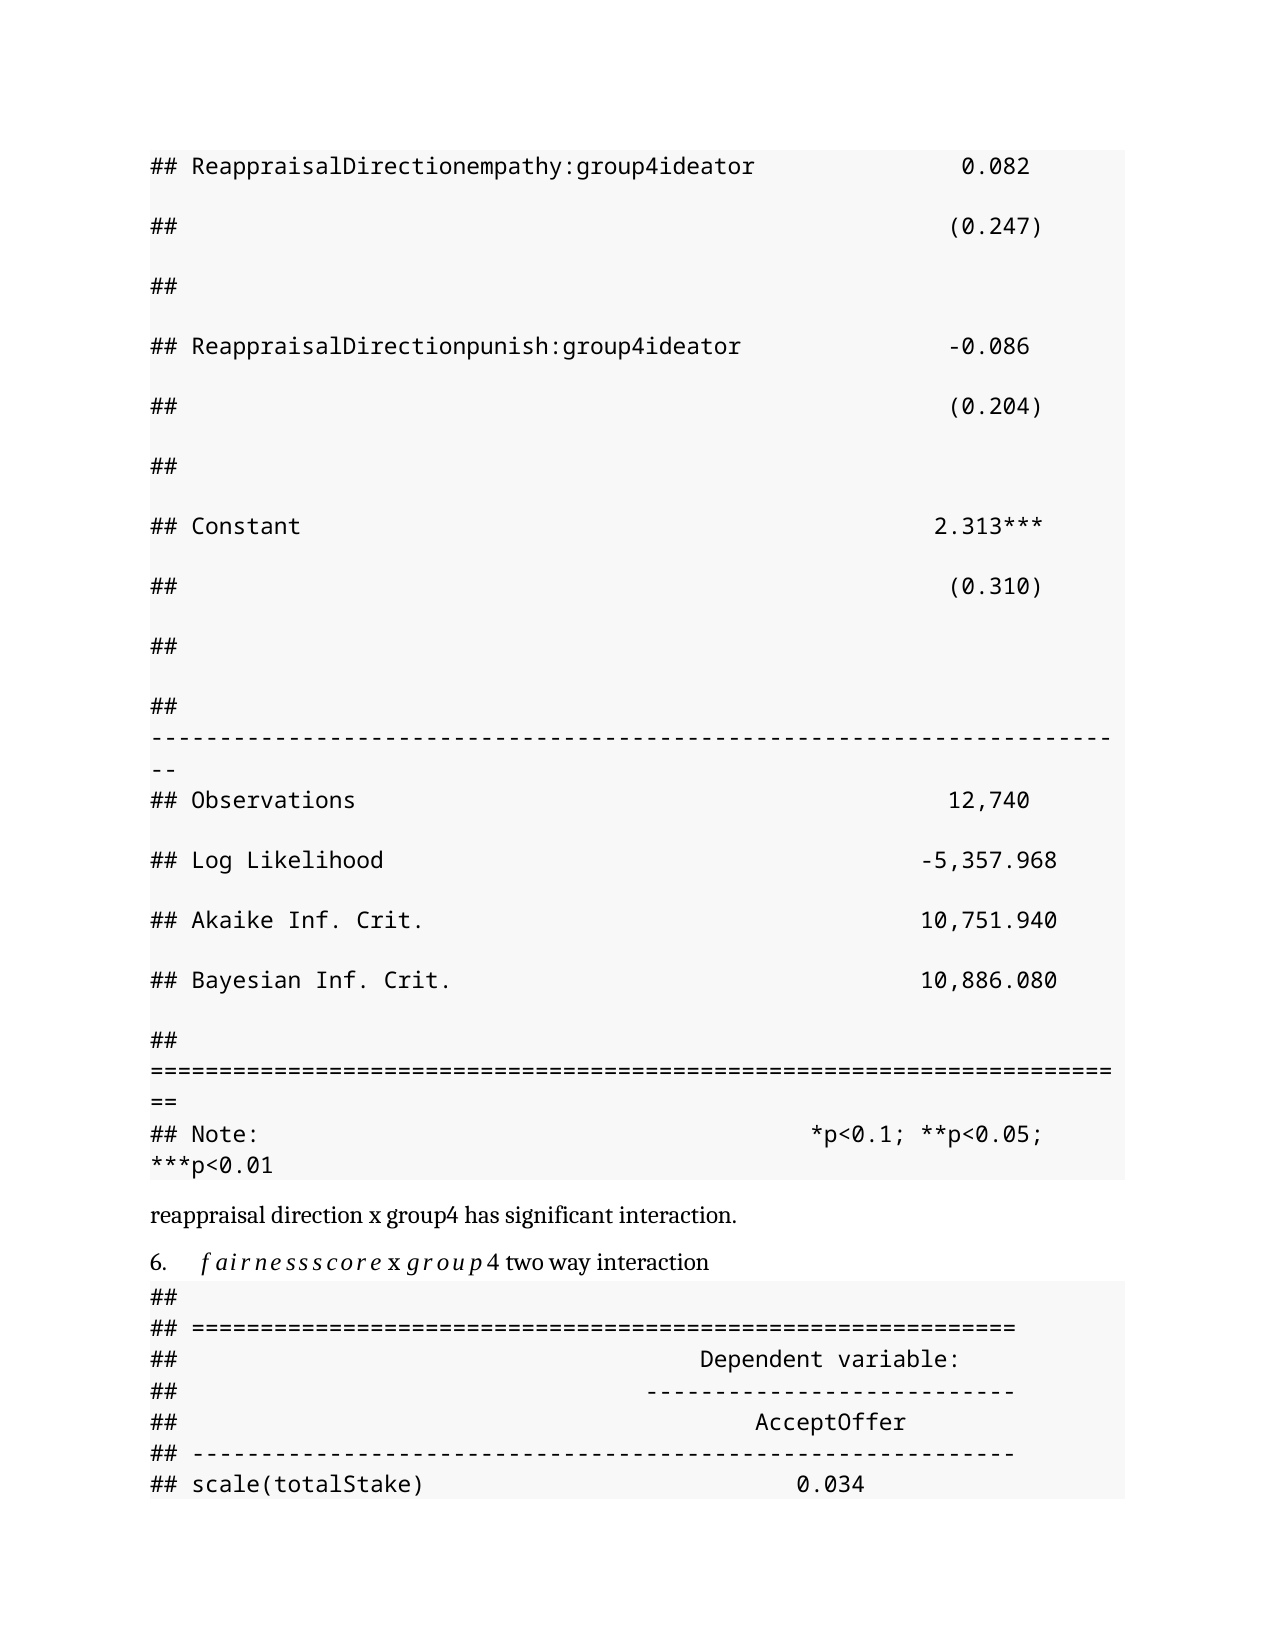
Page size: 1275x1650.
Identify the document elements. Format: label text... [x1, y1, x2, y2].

list x two way interaction [150, 1248, 1125, 1277]
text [150, 150, 1125, 1180]
text reappraisal direction x group4 has significant interaction. [150, 1201, 1125, 1229]
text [150, 1281, 1125, 1499]
